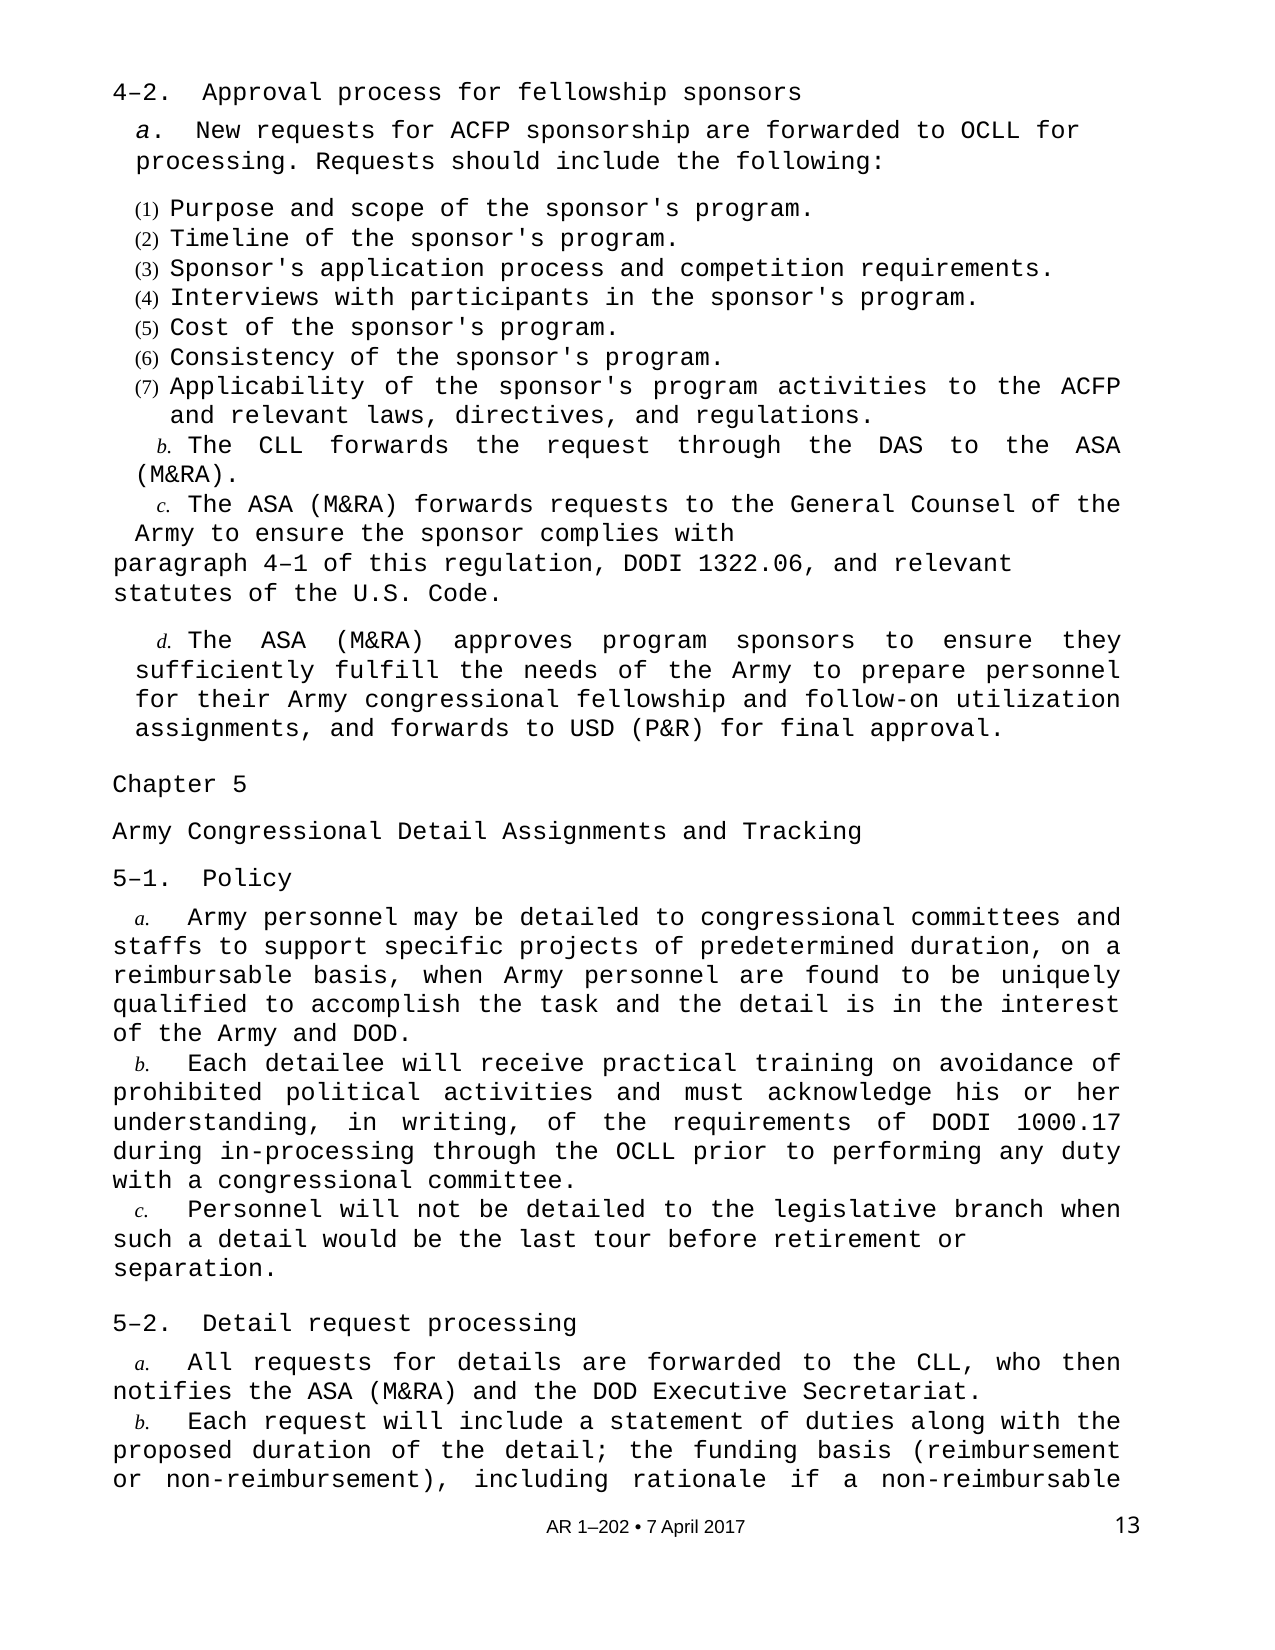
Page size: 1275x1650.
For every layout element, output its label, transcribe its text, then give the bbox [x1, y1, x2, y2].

list Army personnel may be detailed to congressional committees and staffs to support specific projects of predetermined duration, on a reimbursable basis, when Army personnel are found to be uniquely qualified to accomplish the task and the detail is in the interest of the Army and DOD. [112, 904, 1121, 1049]
subtitle Army Congressional Detail Assignments and Tracking [112, 818, 1125, 847]
subtitle 4–2. Approval process for fellowship sponsors [112, 79, 1125, 107]
list Purpose and scope of the sponsor's program. [134, 196, 1121, 224]
list Interviews with participants in the sponsor's program. [134, 285, 1121, 313]
text Chapter 5 [112, 771, 1125, 799]
list Each detailee will receive practical training on avoidance of prohibited political activities and must acknowledge his or her understanding, in writing, of the requirements of DODI 1000.17 during in-processing through the OCLL prior to performing any duty with a congressional committee. [112, 1051, 1121, 1196]
list Cost of the sponsor's program. [134, 314, 1121, 343]
text paragraph 4–1 of this regulation, DODI 1322.06, and relevant statutes of the U.S. Code. [113, 550, 1121, 609]
list The CLL forwards the request through the DAS to the ASA (M&RA). [134, 433, 1121, 490]
list Applicability of the sponsor's program activities to the ACFP and relevant laws, directives, and regulations. [134, 374, 1121, 431]
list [112, 1408, 1121, 1495]
list The ASA (M&RA) forwards requests to the General Counsel of the Army to ensure the sponsor complies with [134, 492, 1121, 549]
list Personnel will not be detailed to the legislative branch when such a detail would be the last tour before retirement or [112, 1197, 1121, 1254]
subtitle 5–2. Detail request processing [112, 1311, 1125, 1339]
list The ASA (M&RA) approves program sponsors to ensure they sufficiently fulfill the needs of the Army to prepare personnel for their Army congressional fellowship and follow-on utilization assignments, and forwards to USD (P&R) for final approval. [134, 628, 1121, 744]
list Consistency of the sponsor's program. [134, 344, 1121, 372]
list All requests for details are forwarded to the CLL, who then notifies the ASA (M&RA) and the DOD Executive Secretariat. [112, 1349, 1121, 1407]
subtitle 5–1. Policy [112, 866, 1125, 894]
text separation. [113, 1256, 1121, 1284]
text a. New requests for ACFP sponsorship are forwarded to OCLL for processing. Requests should include the following: [135, 118, 1121, 177]
list Timeline of the sponsor's program. [134, 225, 1121, 254]
list Sponsor's application process and competition requirements. [134, 255, 1121, 283]
